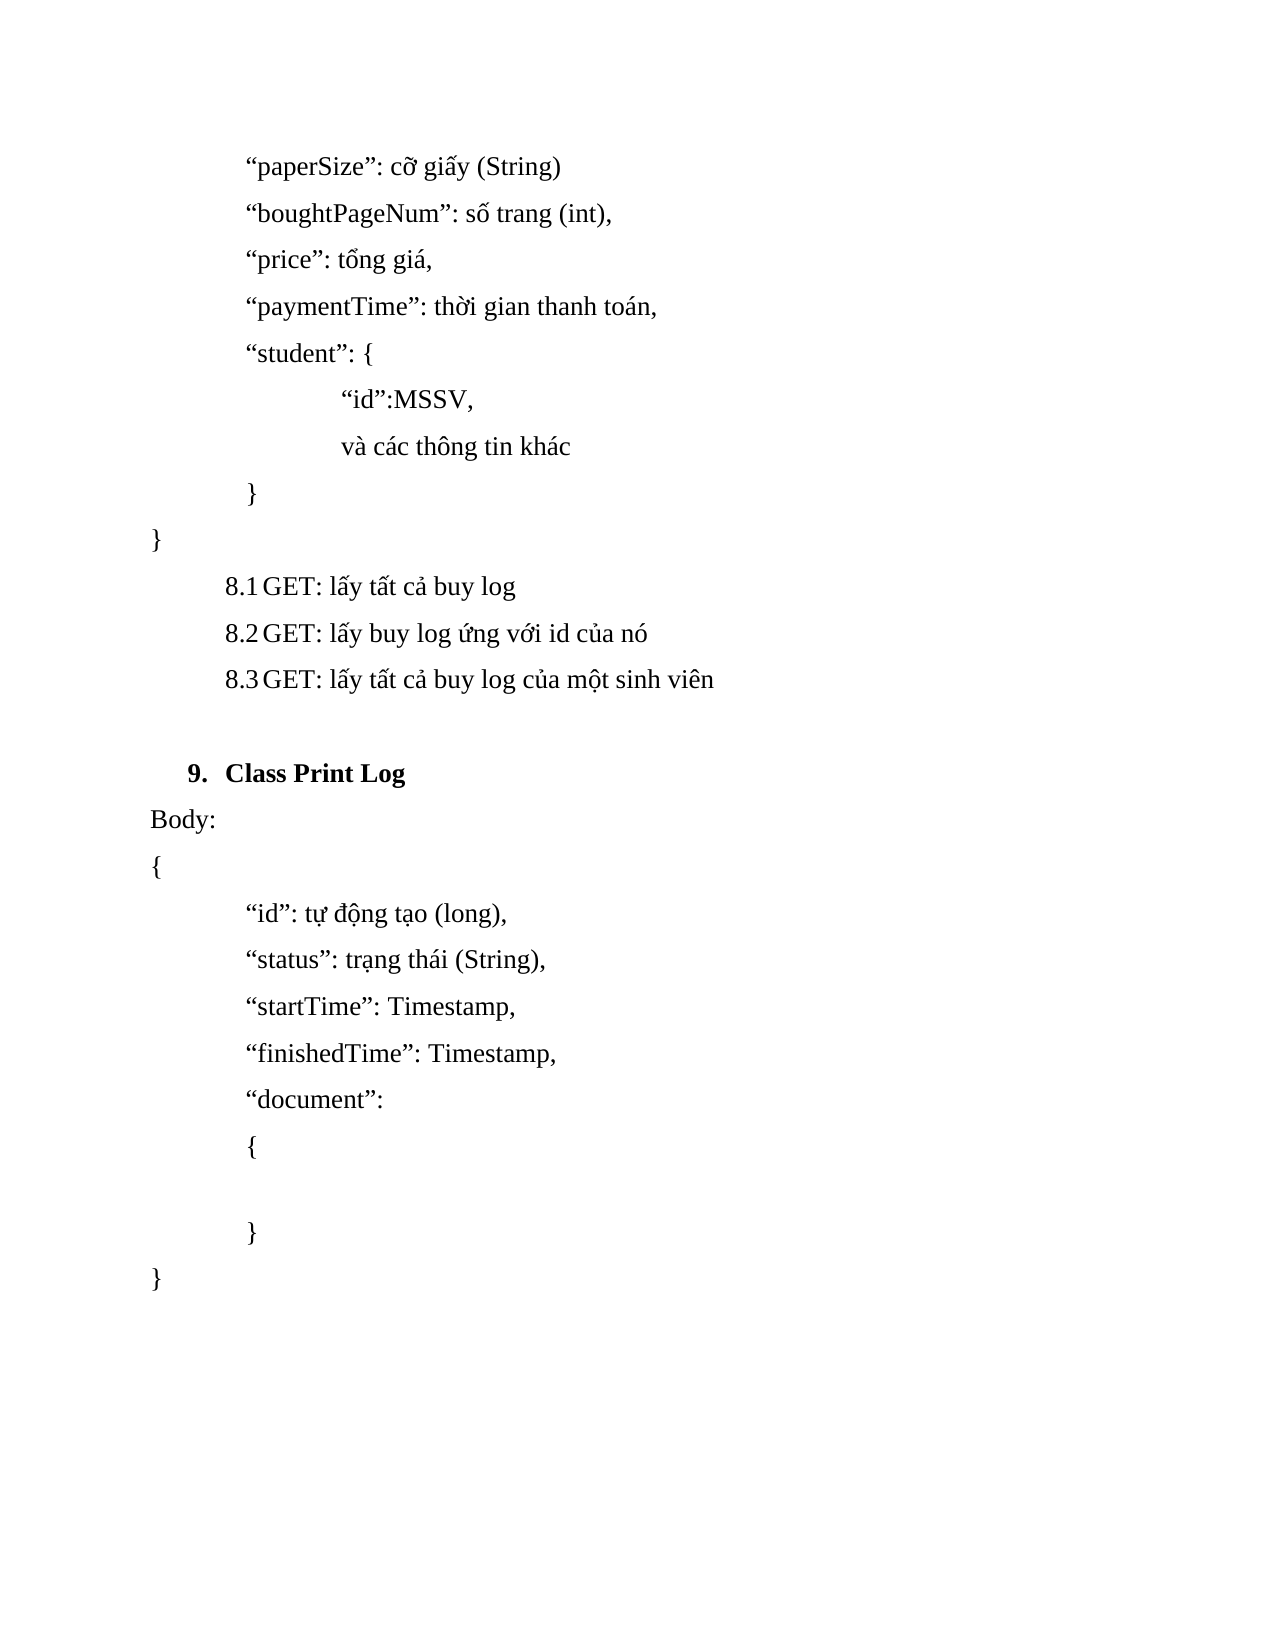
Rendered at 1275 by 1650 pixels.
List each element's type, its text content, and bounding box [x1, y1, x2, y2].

text “document”: [150, 1083, 1125, 1114]
list Class Print Log [187, 757, 1125, 788]
text “finishedTime”: Timestamp, [150, 1037, 1125, 1068]
list GET: lấy buy log ứng với id của nó [225, 617, 1125, 648]
text } [150, 1262, 1125, 1294]
text “boughtPageNum”: số trang (int), [150, 197, 1125, 228]
text } [150, 477, 1125, 508]
text } [150, 523, 1125, 554]
list GET: lấy tất cả buy log của một sinh viên [225, 663, 1125, 694]
text “paperSize”: cỡ giấy (String) [150, 150, 1125, 181]
text “paymentTime”: thời gian thanh toán, [150, 290, 1125, 321]
text “status”: trạng thái (String), [150, 943, 1125, 974]
text “price”: tổng giá, [150, 243, 1125, 274]
text } [150, 1216, 1125, 1247]
text “id”: tự động tạo (long), [150, 897, 1125, 928]
text { [150, 850, 1125, 881]
text và các thông tin khác [150, 430, 1125, 461]
list GET: lấy tất cả buy log [225, 570, 1125, 601]
text “id”:MSSV, [150, 383, 1125, 414]
text “startTime”: Timestamp, [150, 990, 1125, 1021]
text “student”: { [150, 337, 1125, 368]
text Body: [150, 803, 1125, 834]
text { [150, 1130, 1125, 1161]
